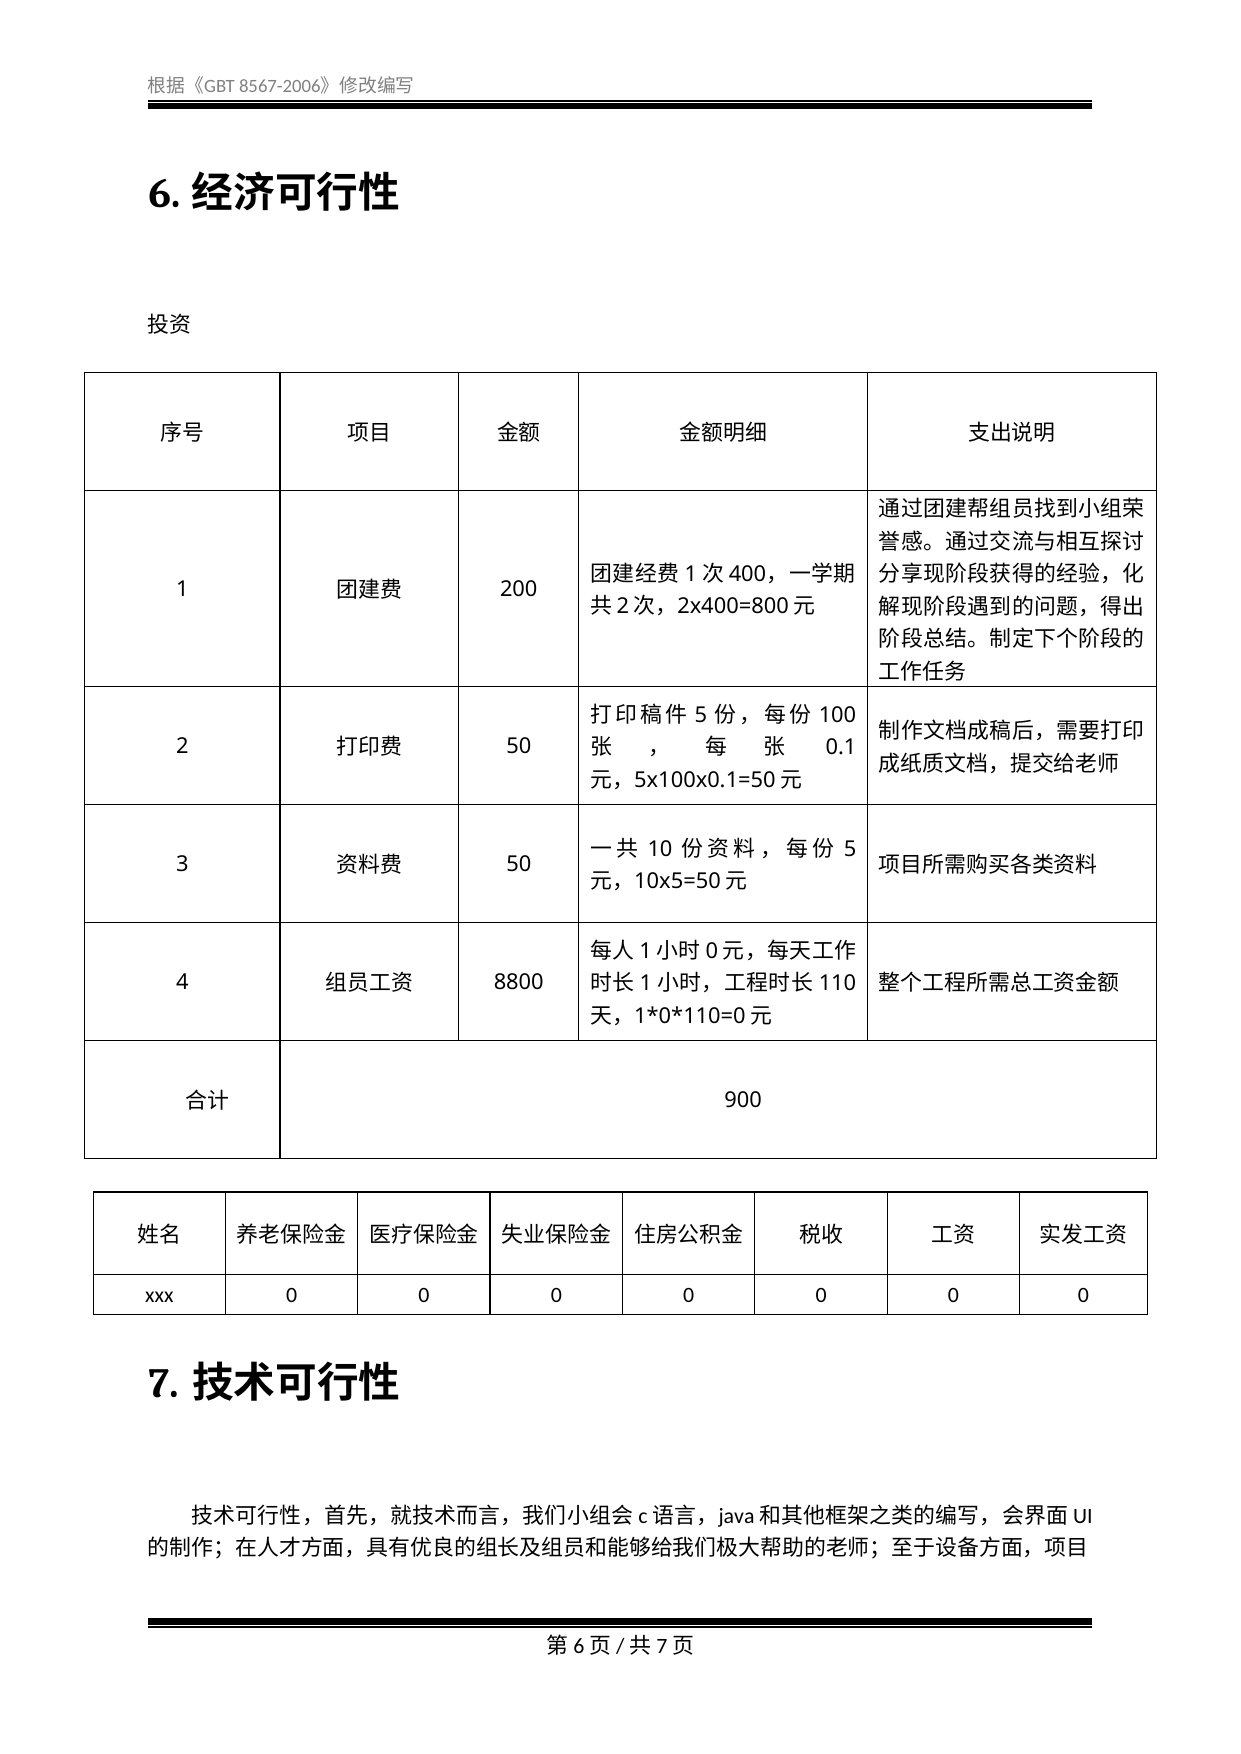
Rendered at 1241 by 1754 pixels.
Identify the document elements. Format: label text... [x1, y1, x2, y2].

subtitle 技术可行性 [148, 1347, 1092, 1412]
table_cell 1 [85, 491, 279, 686]
table_header 住房公积金 [623, 1193, 754, 1274]
table_cell 0 [623, 1275, 754, 1314]
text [148, 1497, 1092, 1562]
table_cell 50 [459, 687, 578, 804]
table_cell 8800 [459, 923, 578, 1040]
table_cell 打印费 [281, 687, 458, 804]
table_header 失业保险金 [491, 1193, 622, 1274]
table_cell 通过团建帮组员找到小组荣誉感。通过交流与相互探讨分享现阶段获得的经验，化解现阶段遇到的问题，得出阶段总结。制定下个阶段的工作任务 [868, 491, 1156, 686]
table_header 项目 [281, 373, 458, 490]
table_cell 每人1小时0元，每天工作时长1小时，工程时长110天，1*0*110=0元 [579, 923, 867, 1040]
table_header 医疗保险金 [358, 1193, 489, 1274]
table_cell 资料费 [281, 805, 458, 922]
table_header 养老保险金 [226, 1193, 357, 1274]
table_cell 50 [459, 805, 578, 922]
table_cell 4 [85, 923, 279, 1040]
table_cell 打印稿件5份，每份100张，每张0.1元，5x100x0.1=50元 [579, 687, 867, 804]
table_header 金额明细 [579, 373, 867, 490]
table_cell 制作文档成稿后，需要打印成纸质文档，提交给老师 [868, 687, 1156, 804]
table_cell 团建费 [281, 491, 458, 686]
table_cell 2 [85, 687, 279, 804]
table_header 工资 [888, 1193, 1019, 1274]
table_cell xxx [94, 1275, 225, 1314]
table_cell 组员工资 [281, 923, 458, 1040]
table_cell 0 [888, 1275, 1019, 1314]
table_cell 整个工程所需总工资金额 [868, 923, 1156, 1040]
table_header 姓名 [94, 1193, 225, 1274]
subtitle 经济可行性 [148, 157, 1092, 222]
table_cell 项目所需购买各类资料 [868, 805, 1156, 922]
table_cell 3 [85, 805, 279, 922]
table_header 实发工资 [1020, 1193, 1147, 1274]
text 投资 [148, 307, 1092, 339]
table_header 序号 [85, 373, 279, 490]
table_cell 一共10份资料，每份5元，10x5=50元 [579, 805, 867, 922]
table_cell 200 [459, 491, 578, 686]
table_cell 0 [358, 1275, 489, 1314]
table_cell 合计 [85, 1041, 279, 1158]
table_header 金额 [459, 373, 578, 490]
table_header 税收 [755, 1193, 887, 1274]
table_cell 0 [1020, 1275, 1147, 1314]
table_cell 0 [491, 1275, 622, 1314]
table_header 支出说明 [868, 373, 1156, 490]
table_cell 900 [281, 1041, 1156, 1158]
table_cell 0 [755, 1275, 887, 1314]
table_cell 团建经费1次400，一学期共2次，2x400=800元 [579, 491, 867, 686]
table_cell 0 [226, 1275, 357, 1314]
